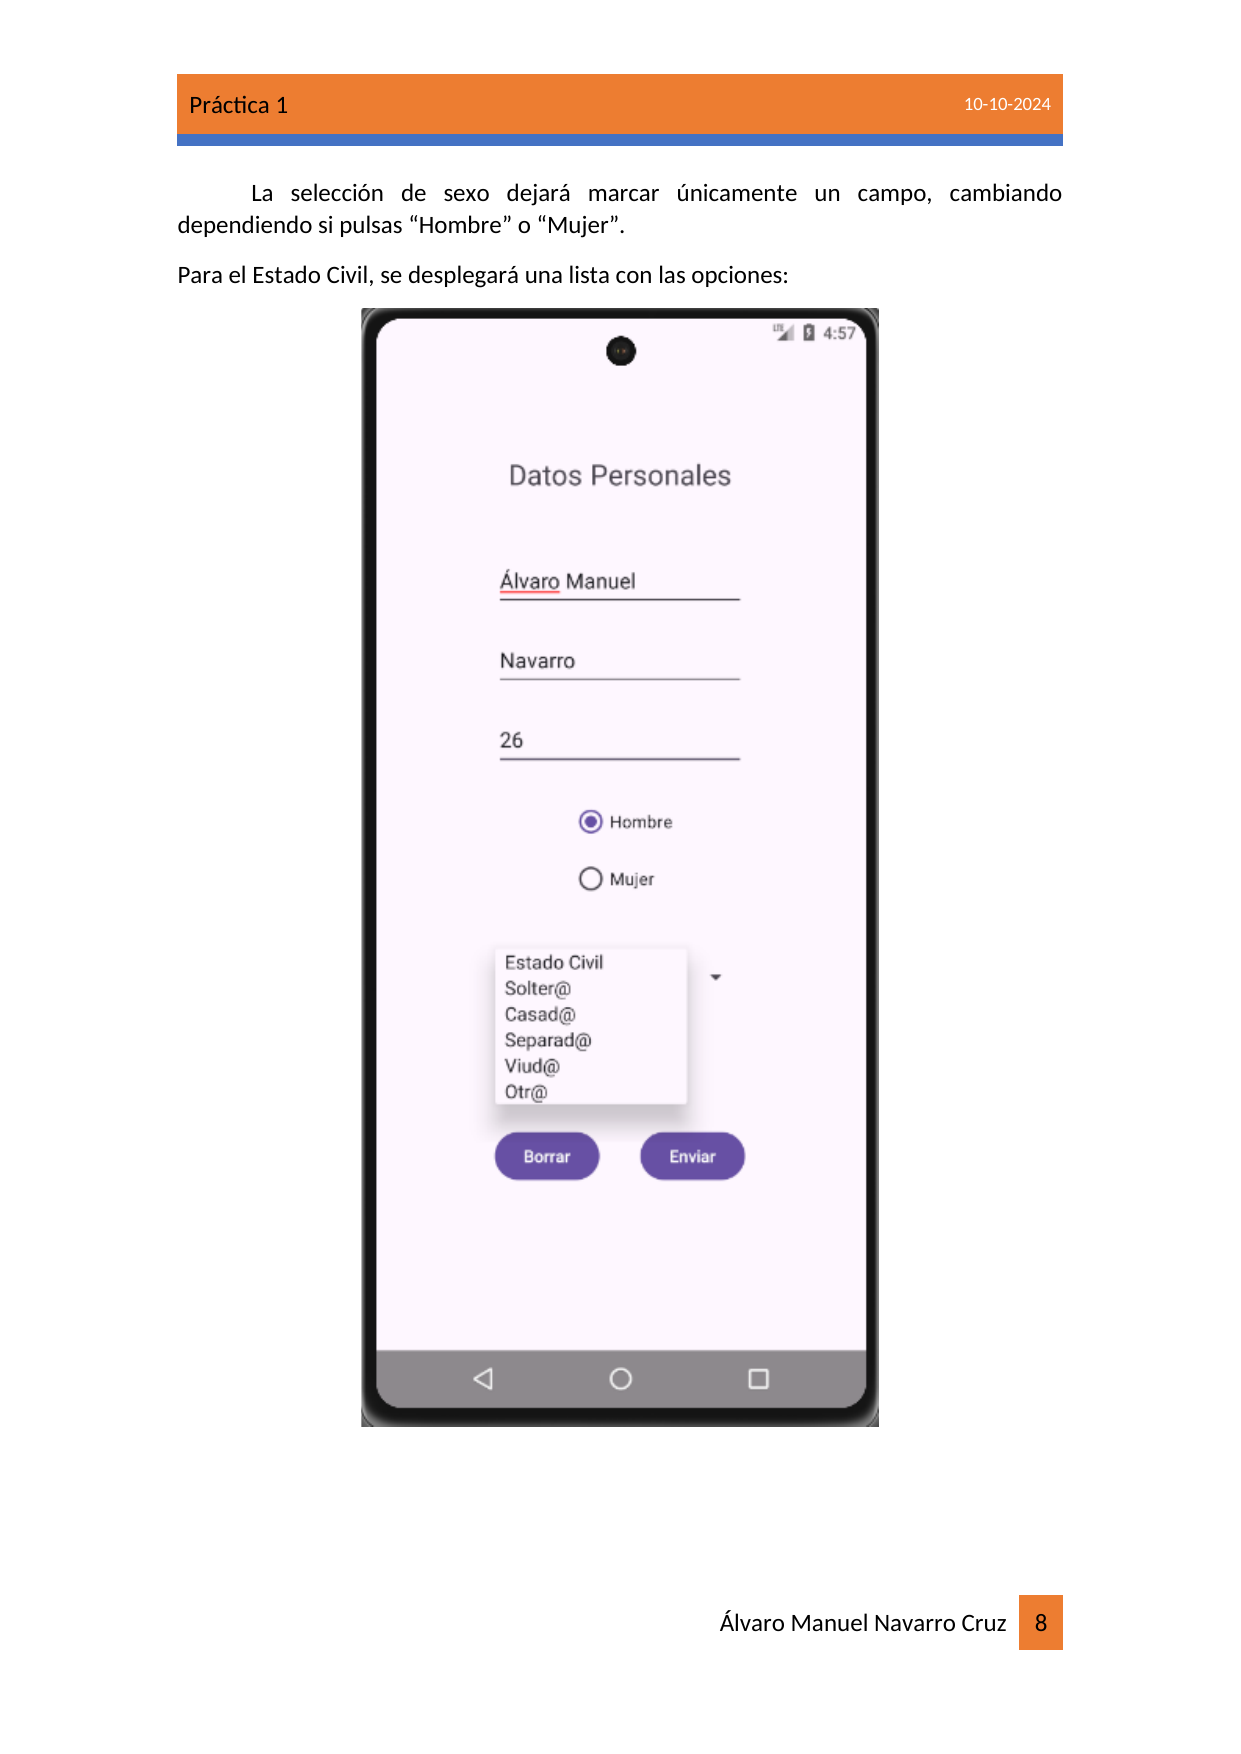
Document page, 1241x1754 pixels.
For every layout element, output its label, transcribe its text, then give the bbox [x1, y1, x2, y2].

text La selección de sexo dejará marcar únicamente un campo, cambiando dependiendo si pulsas “Hombre” o “Mujer”. [177, 177, 1063, 240]
picture [361, 308, 879, 1427]
text Para el Estado Civil, se desplegará una lista con las opciones: [177, 259, 1063, 290]
